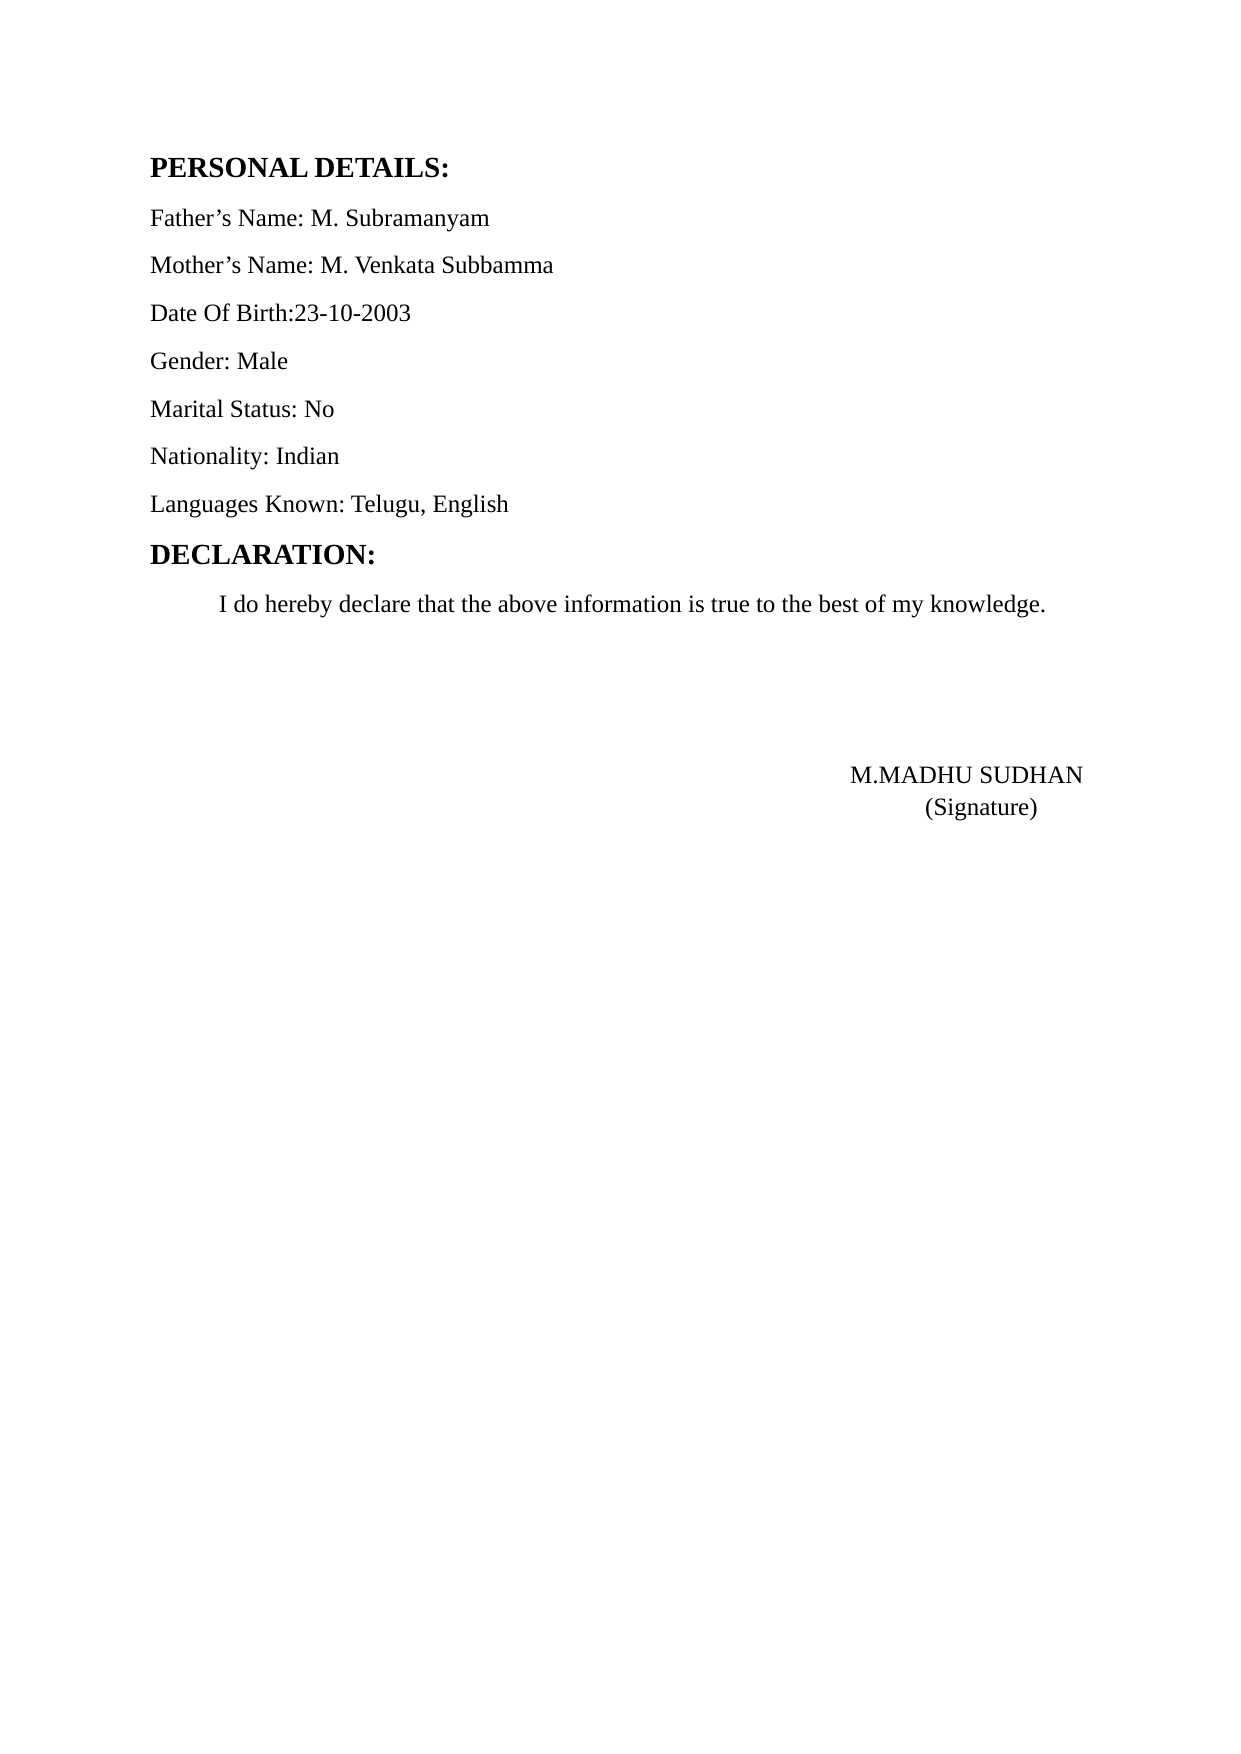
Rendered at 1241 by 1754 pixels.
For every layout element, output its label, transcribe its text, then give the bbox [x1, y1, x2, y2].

text Gender: Male [150, 346, 1090, 375]
list (Signature) [225, 792, 1090, 820]
text PERSONAL DETAILS: [150, 150, 1090, 183]
text Date Of Birth:23-10-2003 [150, 298, 1090, 327]
text DECLARATION: [150, 537, 1090, 570]
text I do hereby declare that the above information is true to the best of my knowledge. [150, 589, 1090, 618]
text Mother’s Name: M. Venkata Subbamma [150, 251, 1090, 279]
text Father’s Name: M. Subramanyam [150, 203, 1090, 232]
list M.MADHU SUDHAN [225, 761, 1090, 789]
text Nationality: Indian [150, 441, 1090, 470]
text Languages Known: Telugu, English [150, 489, 1090, 518]
text Marital Status: No [150, 394, 1090, 422]
